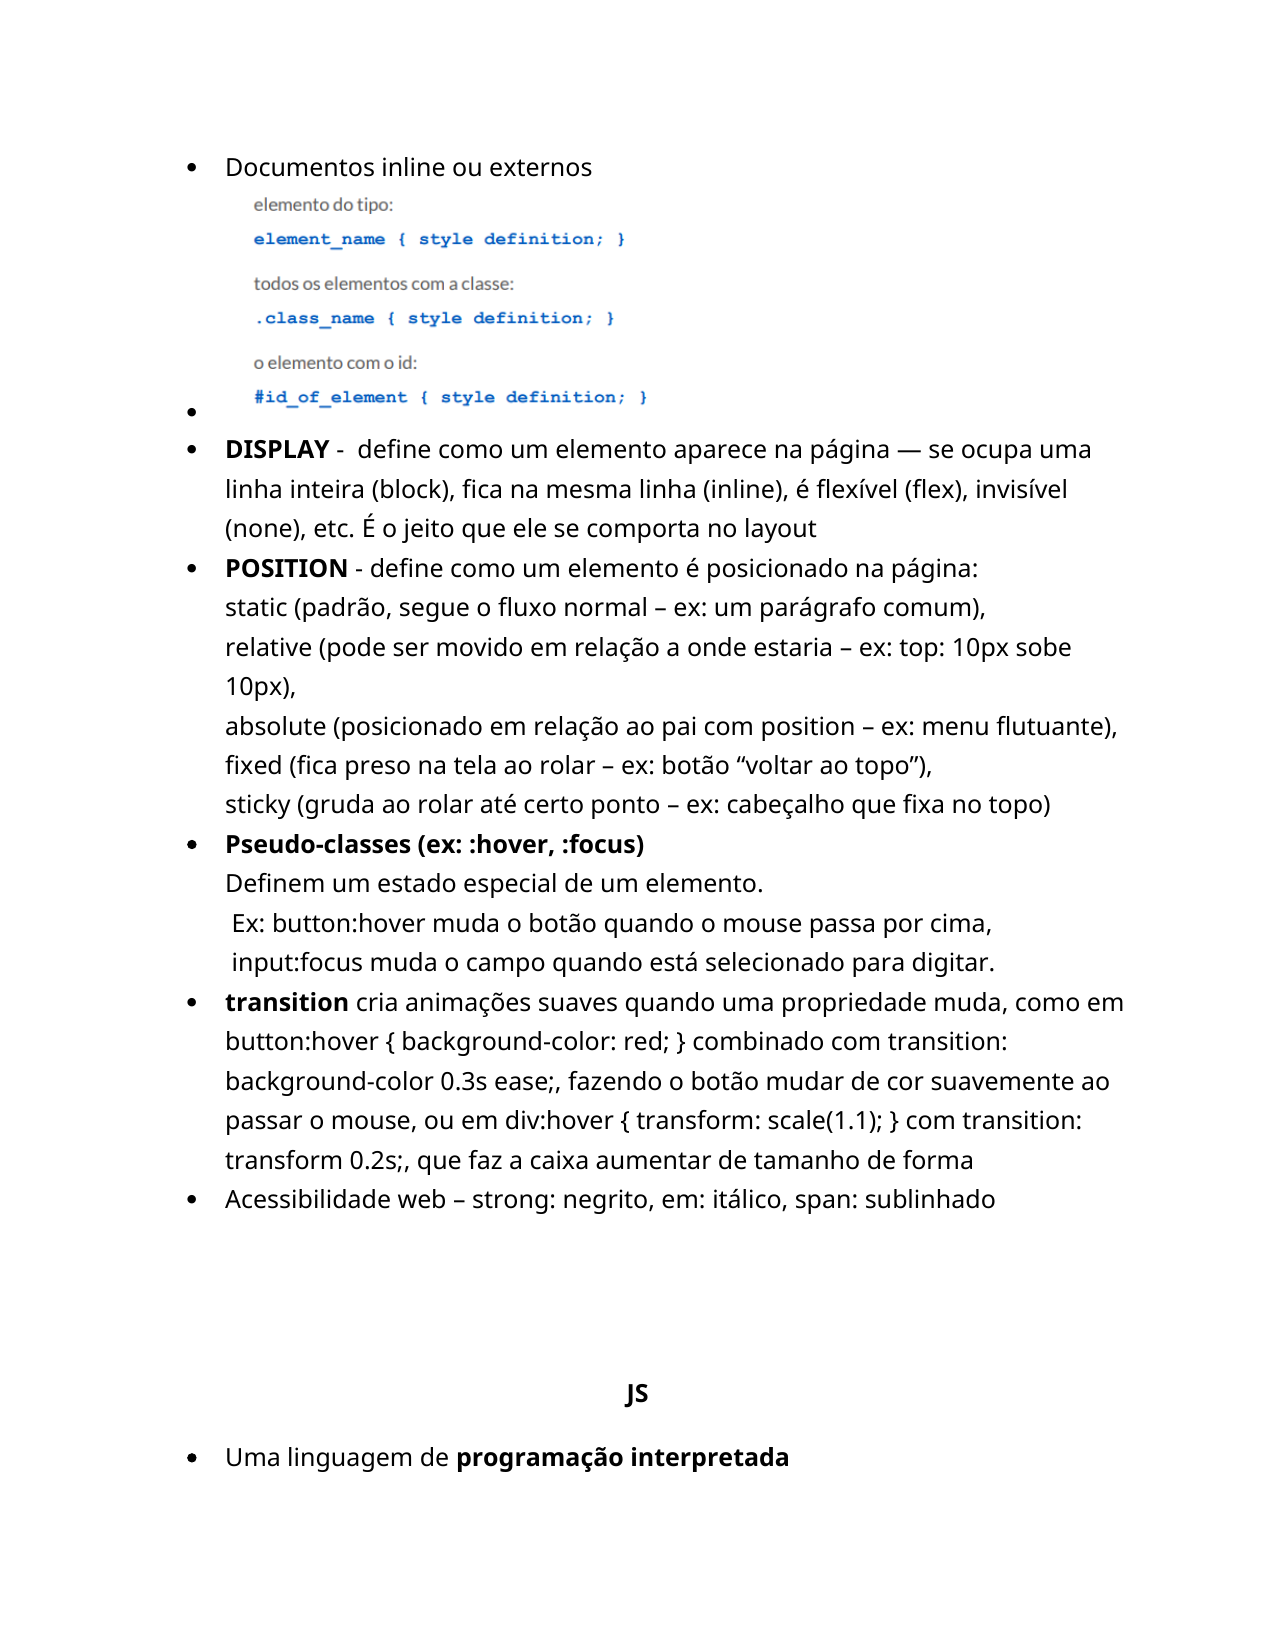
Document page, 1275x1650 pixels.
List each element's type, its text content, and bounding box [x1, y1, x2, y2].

list POSITION - define como um elemento é posicionado na página: [187, 550, 1125, 584]
list Uma linguagem de programação interpretada [187, 1440, 1125, 1474]
list absolute (posicionado em relação ao pai com position – ex: menu flutuante), [225, 708, 1125, 742]
list Definem um estado especial de um elemento. Ex: button:hover muda o botão quando o mouse passa por cima, input:focus muda o campo quando está selecionado para digitar. [225, 866, 1125, 979]
list transition cria animações suaves quando uma propriedade muda, como em button:hover { background-color: red; } combinado com transition: background-color 0.3s ease;, fazendo o botão mudar de cor suavemente ao passar o mouse, ou em div:hover { transform: scale(1.1); } com transition: transform 0.2s;, que faz a caixa aumentar de tamanho de forma [187, 984, 1125, 1176]
list Pseudo-classes (ex: :hover, :focus) [187, 827, 1125, 861]
list sticky (gruda ao rolar até certo ponto – ex: cabeçalho que fixa no topo) [225, 787, 1125, 821]
list DISPLAY - define como um elemento aparece na página — se ocupa uma linha inteira (block), fica na mesma linha (inline), é flexível (flex), invisível (none), etc. É o jeito que ele se comporta no layout [187, 432, 1125, 545]
text JS [150, 1375, 1125, 1409]
list Documentos inline ou externos [187, 150, 1125, 184]
list Acessibilidade web – strong: negrito, em: itálico, span: sublinhado [187, 1182, 1125, 1216]
list relative (pode ser movido em relação a onde estaria – ex: top: 10px sobe 10px), [225, 629, 1125, 703]
list static (padrão, segue o fluxo normal – ex: um parágrafo comum), [225, 590, 1125, 624]
list fixed (fica preso na tela ao rolar – ex: botão “voltar ao topo”), [225, 748, 1125, 782]
